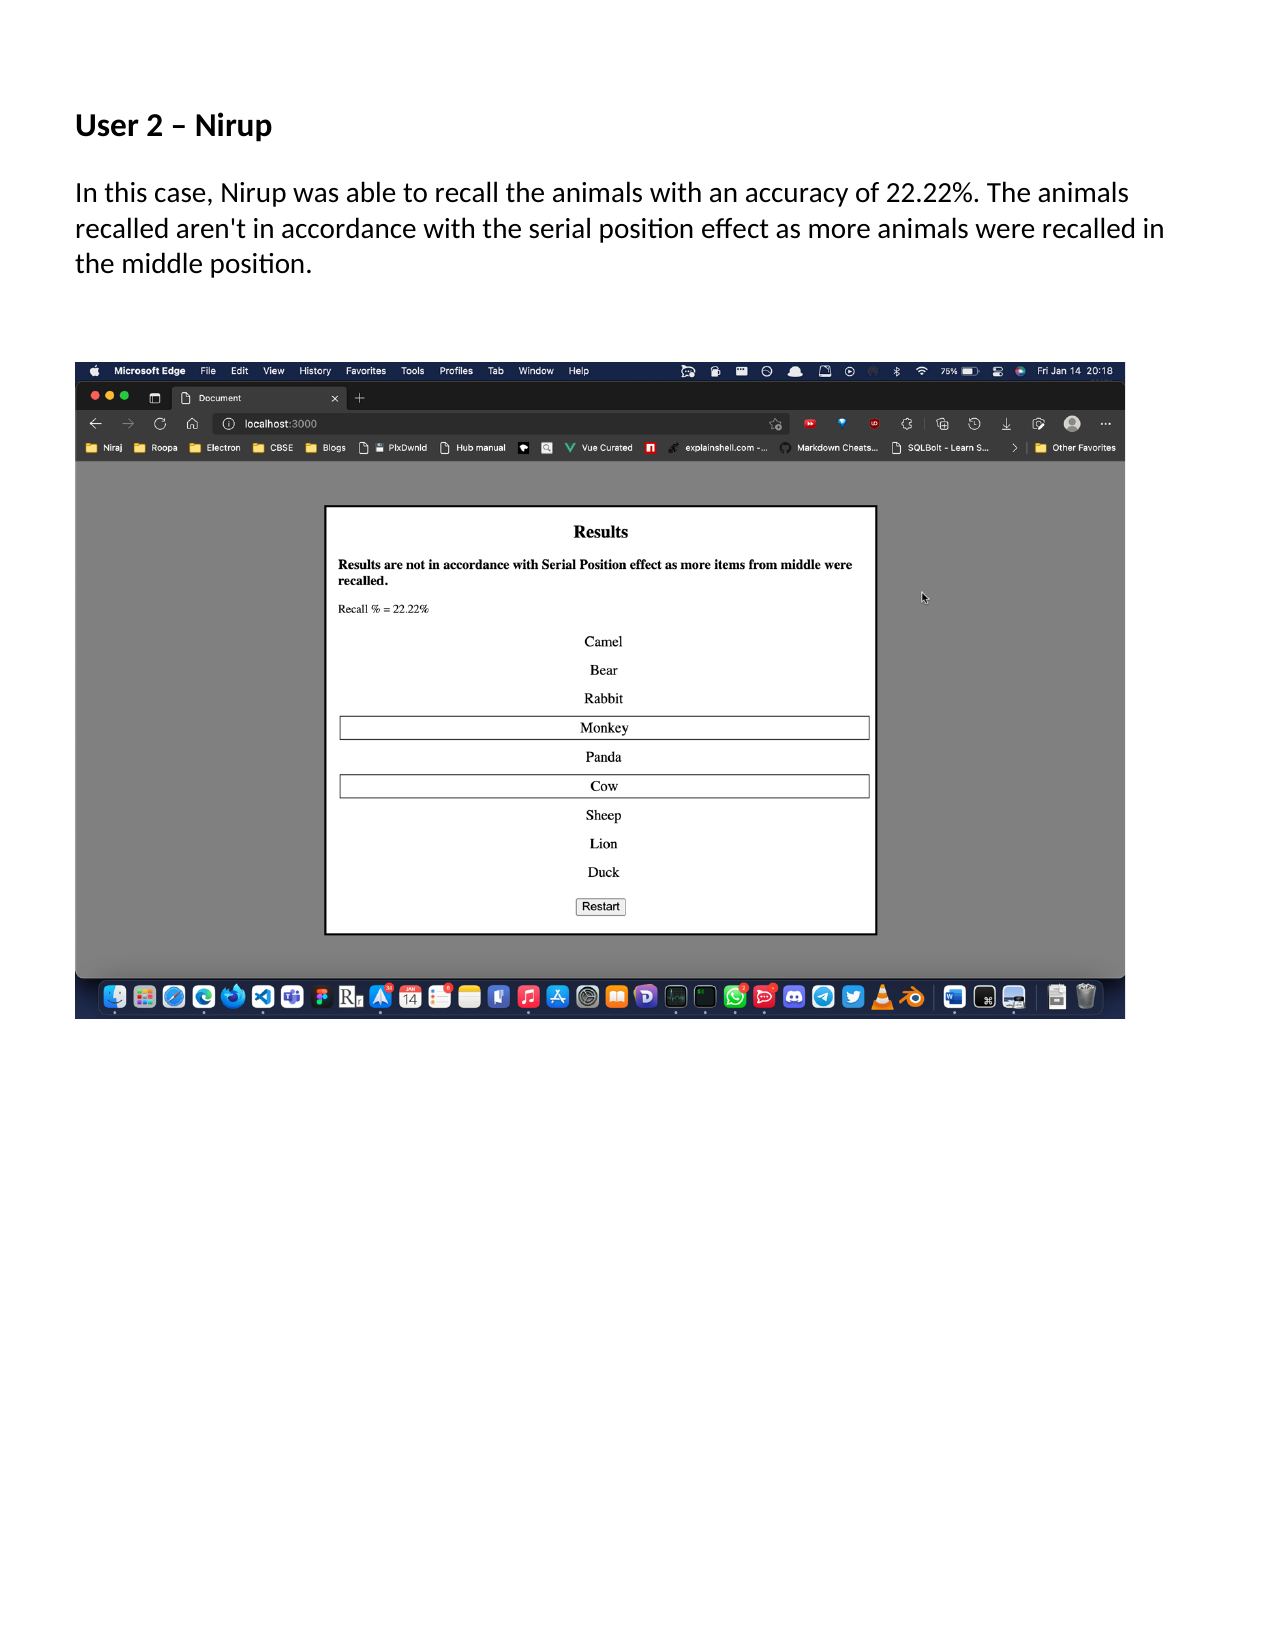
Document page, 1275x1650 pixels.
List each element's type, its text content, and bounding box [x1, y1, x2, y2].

picture [75, 362, 1125, 1019]
text User 2 – Nirup [75, 104, 1200, 145]
text In this case, Nirup was able to recall the animals with an accuracy of 22.22%. The animals recalled aren't in accordance with the serial position effect as more animals were recalled in the middle position. [75, 174, 1200, 281]
